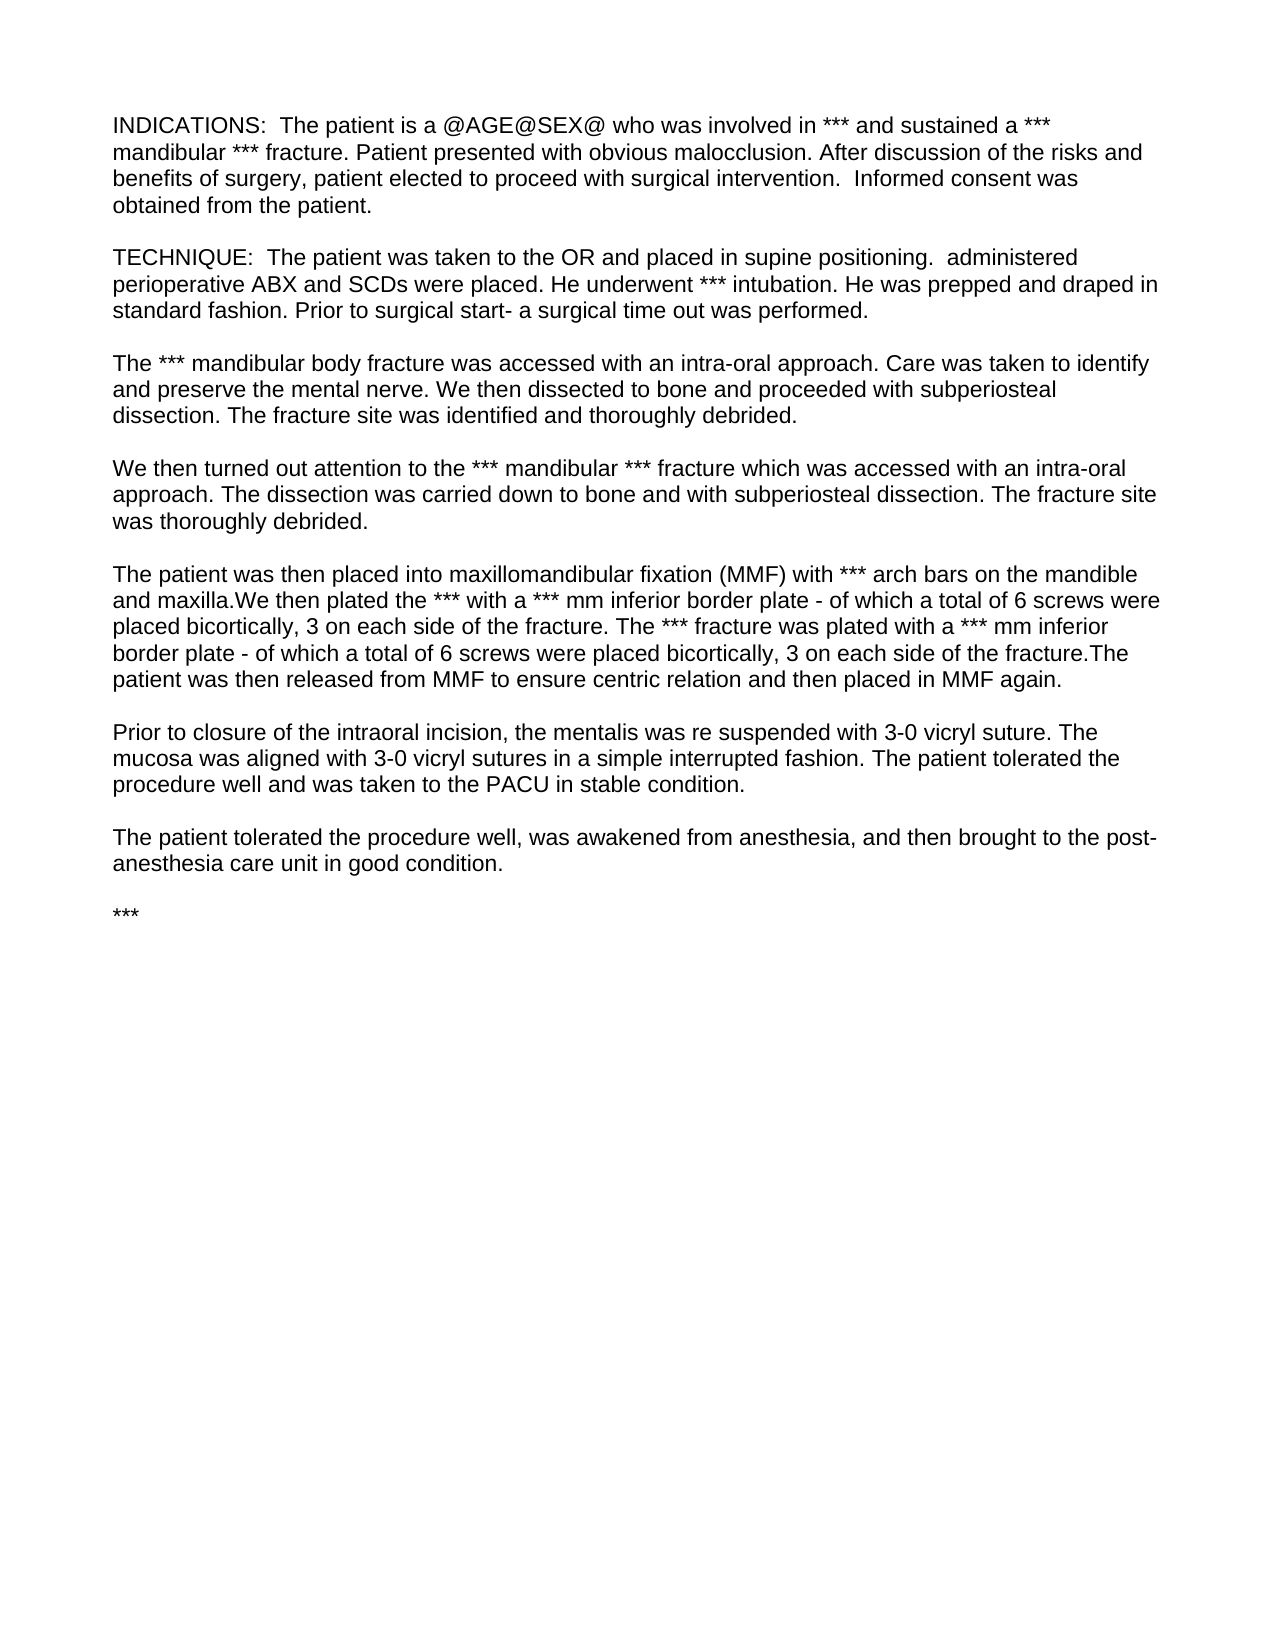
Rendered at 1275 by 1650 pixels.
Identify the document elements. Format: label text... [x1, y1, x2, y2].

text The patient tolerated the procedure well, was awakened from anesthesia, and then brought to the post-anesthesia care unit in good condition. [112, 824, 1162, 877]
text TECHNIQUE: The patient was taken to the OR and placed in supine positioning. administered perioperative ABX and SCDs were placed. He underwent *** intubation. He was prepped and draped in standard fashion. Prior to surgical start- a surgical time out was performed. [112, 244, 1162, 323]
text The *** mandibular body fracture was accessed with an intra-oral approach. Care was taken to identify and preserve the mental nerve. We then dissected to bone and proceeded with subperiosteal dissection. The fracture site was identified and thoroughly debrided. [112, 350, 1162, 429]
text *** [112, 903, 1162, 929]
text INDICATIONS: The patient is a @AGE@SEX@ who was involved in *** and sustained a *** mandibular *** fracture. Patient presented with obvious malocclusion. After discussion of the risks and benefits of surgery, patient elected to proceed with surgical intervention. Informed consent was obtained from the patient. [112, 112, 1162, 218]
text Prior to closure of the intraoral incision, the mentalis was re suspended with 3-0 vicryl suture. The mucosa was aligned with 3-0 vicryl sutures in a simple interrupted fashion. The patient tolerated the procedure well and was taken to the PACU in stable condition. [112, 719, 1162, 798]
text We then turned out attention to the *** mandibular *** fracture which was accessed with an intra-oral approach. The dissection was carried down to bone and with subperiosteal dissection. The fracture site was thoroughly debrided. [112, 455, 1162, 534]
text The patient was then placed into maxillomandibular fixation (MMF) with *** arch bars on the mandible and maxilla.We then plated the *** with a *** mm inferior border plate - of which a total of 6 screws were placed bicortically, 3 on each side of the fracture. The *** fracture was plated with a *** mm inferior border plate - of which a total of 6 screws were placed bicortically, 3 on each side of the fracture.The patient was then released from MMF to ensure centric relation and then placed in MMF again. [112, 561, 1162, 692]
